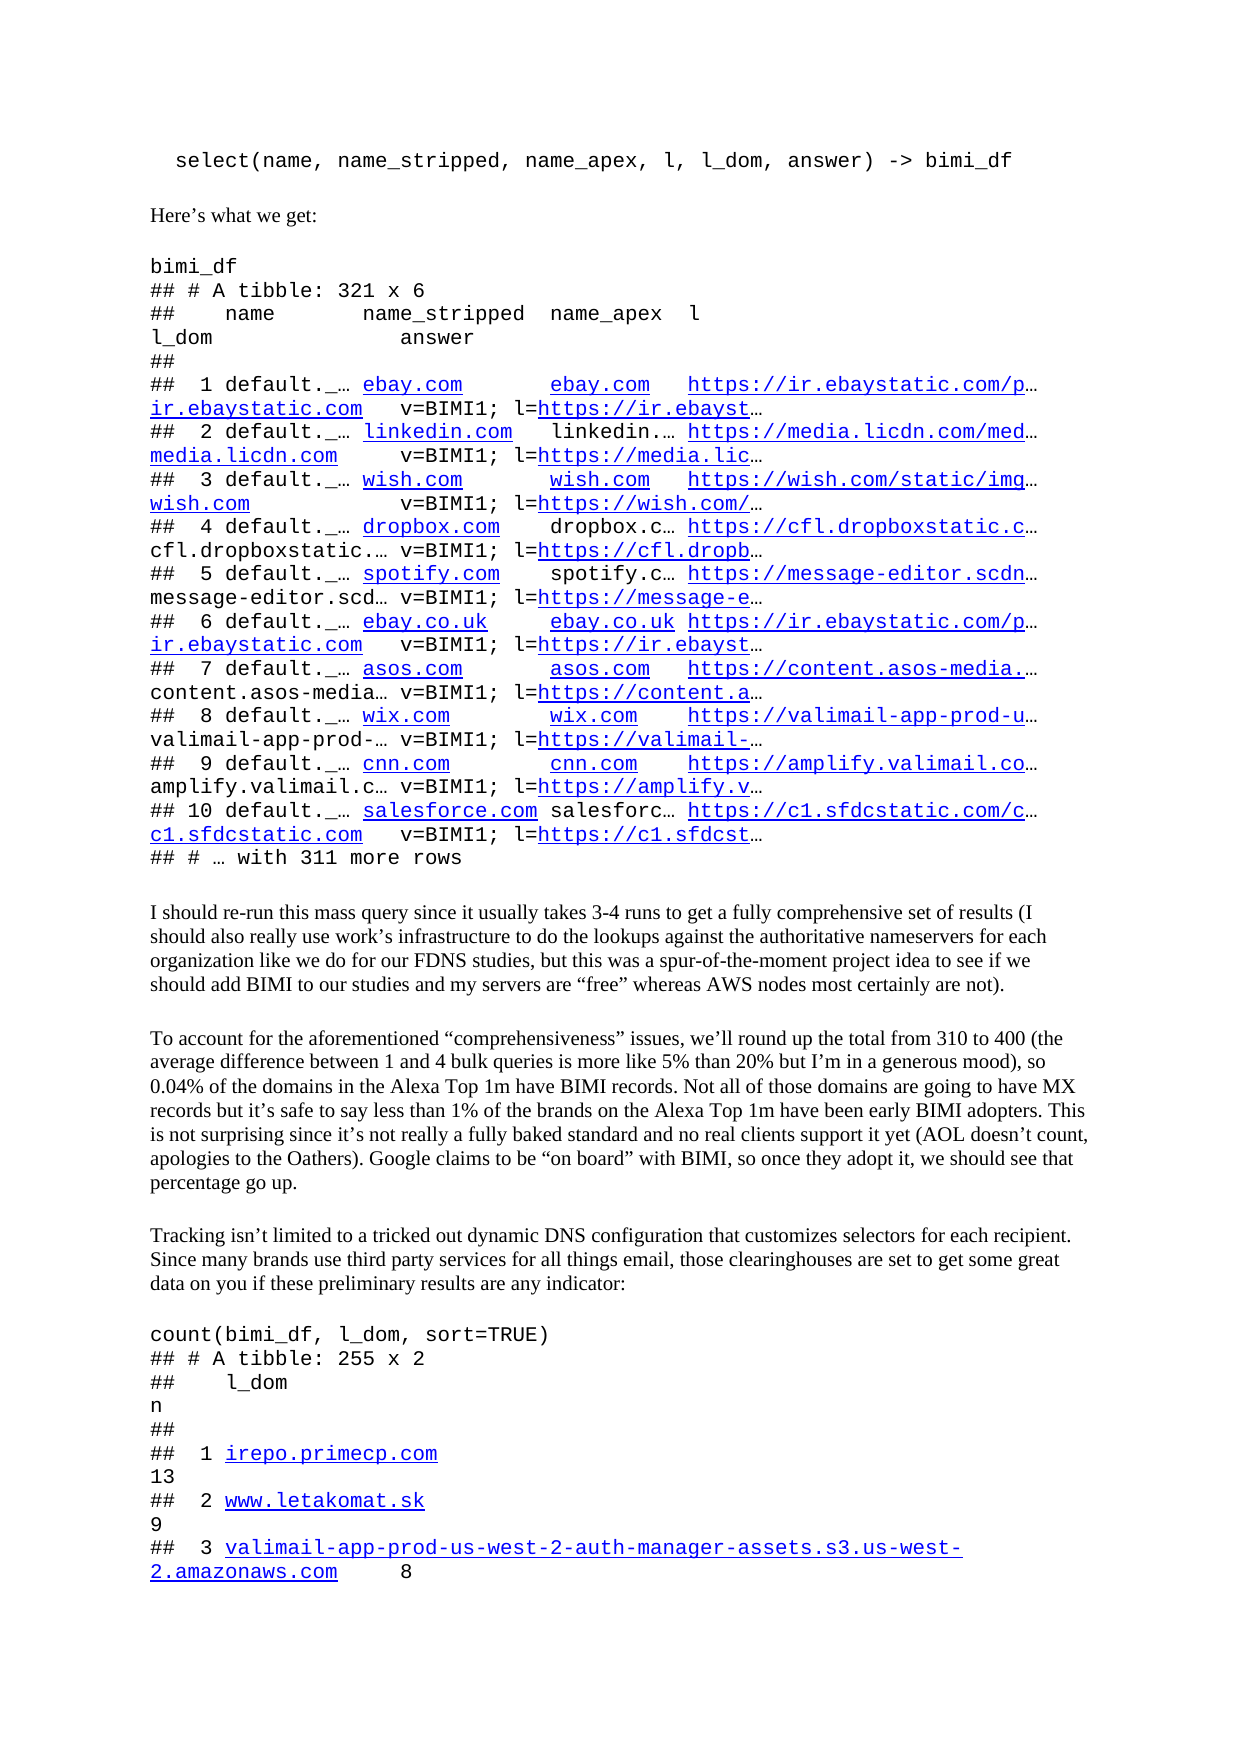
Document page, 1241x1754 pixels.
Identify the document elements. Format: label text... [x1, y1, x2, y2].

text count(bimi_df, l_dom, sort=TRUE) [150, 1324, 1090, 1348]
text ## 2 default._… linkedin.com linkedin.… https://media.licdn.com/med… media.licdn.com v=BIMI1; l=https://media.lic… [150, 422, 1090, 469]
text I should re-run this mass query since it usually takes 3-4 runs to get a fully comprehensive set of results (I should also really use work’s infrastructure to do the lookups against the authoritative nameservers for each organization like we do for our FDNS studies, but this was a spur-of-the-moment project idea to see if we should add BIMI to our studies and my servers are “free” whereas AWS nodes most certainly are not). [150, 900, 1090, 996]
text bimi_df [150, 256, 1090, 280]
text ## 1 default._… ebay.com ebay.com https://ir.ebaystatic.com/p… ir.ebaystatic.com v=BIMI1; l=https://ir.ebayst… [150, 374, 1090, 422]
text ## 7 default._… asos.com asos.com https://content.asos-media.… content.asos-media… v=BIMI1; l=https://content.a… [150, 658, 1090, 705]
text ## # A tibble: 255 x 2 [150, 1348, 1090, 1372]
text ## l_dom n [150, 1372, 1090, 1419]
text ## 2 www.letakomat.sk 9 [150, 1490, 1090, 1537]
text ## [150, 1419, 1090, 1443]
text ## 8 default._… wix.com wix.com https://valimail-app-prod-u… valimail-app-prod-… v=BIMI1; l=https://valimail-… [150, 705, 1090, 753]
text To account for the aforementioned “comprehensiveness” issues, we’ll round up the total from 310 to 400 (the average difference between 1 and 4 bulk queries is more like 5% than 20% but I’m in a generous mood), so 0.04% of the domains in the Alexa Top 1m have BIMI records. Not all of those domains are going to have MX records but it’s safe to say less than 1% of the brands on the Alexa Top 1m have been early BIMI adopters. This is not surprising since it’s not really a fully baked standard and no real clients support it yet (AOL doesn’t count, apologies to the Oathers). Google claims to be “on board” with BIMI, so once they adopt it, we should see that percentage go up. [150, 1025, 1090, 1194]
text ## 3 default._… wish.com wish.com https://wish.com/static/img… wish.com v=BIMI1; l=https://wish.com/… [150, 469, 1090, 516]
text ## 5 default._… spotify.com spotify.c… https://message-editor.scdn… message-editor.scd… v=BIMI1; l=https://message-e… [150, 563, 1090, 611]
text ## 9 default._… cnn.com cnn.com https://amplify.valimail.co… amplify.valimail.c… v=BIMI1; l=https://amplify.v… [150, 753, 1090, 800]
text ## [150, 351, 1090, 374]
text Here’s what we get: [150, 203, 1090, 227]
text ## # … with 311 more rows [150, 847, 1090, 871]
text select(name, name_stripped, name_apex, l, l_dom, answer) -> bimi_df [150, 150, 1090, 174]
text ## 6 default._… ebay.co.uk ebay.co.uk https://ir.ebaystatic.com/p… ir.ebaystatic.com v=BIMI1; l=https://ir.ebayst… [150, 611, 1090, 658]
text ## name name_stripped name_apex l l_dom answer [150, 303, 1090, 351]
text ## 4 default._… dropbox.com dropbox.c… https://cfl.dropboxstatic.c… cfl.dropboxstatic.… v=BIMI1; l=https://cfl.dropb… [150, 516, 1090, 563]
text ## 1 irepo.primecp.com 13 [150, 1443, 1090, 1490]
text Tracking isn’t limited to a tricked out dynamic DNS configuration that customizes selectors for each recipient. Since many brands use third party services for all things email, those clearinghouses are set to get some great data on you if these preliminary results are any indicator: [150, 1223, 1090, 1295]
text ## 10 default._… salesforce.com salesforc… https://c1.sfdcstatic.com/c… c1.sfdcstatic.com v=BIMI1; l=https://c1.sfdcst… [150, 800, 1090, 847]
text ## # A tibble: 321 x 6 [150, 280, 1090, 303]
text ## 3 valimail-app-prod-us-west-2-auth-manager-assets.s3.us-west-2.amazonaws.com 8 [150, 1537, 1090, 1584]
